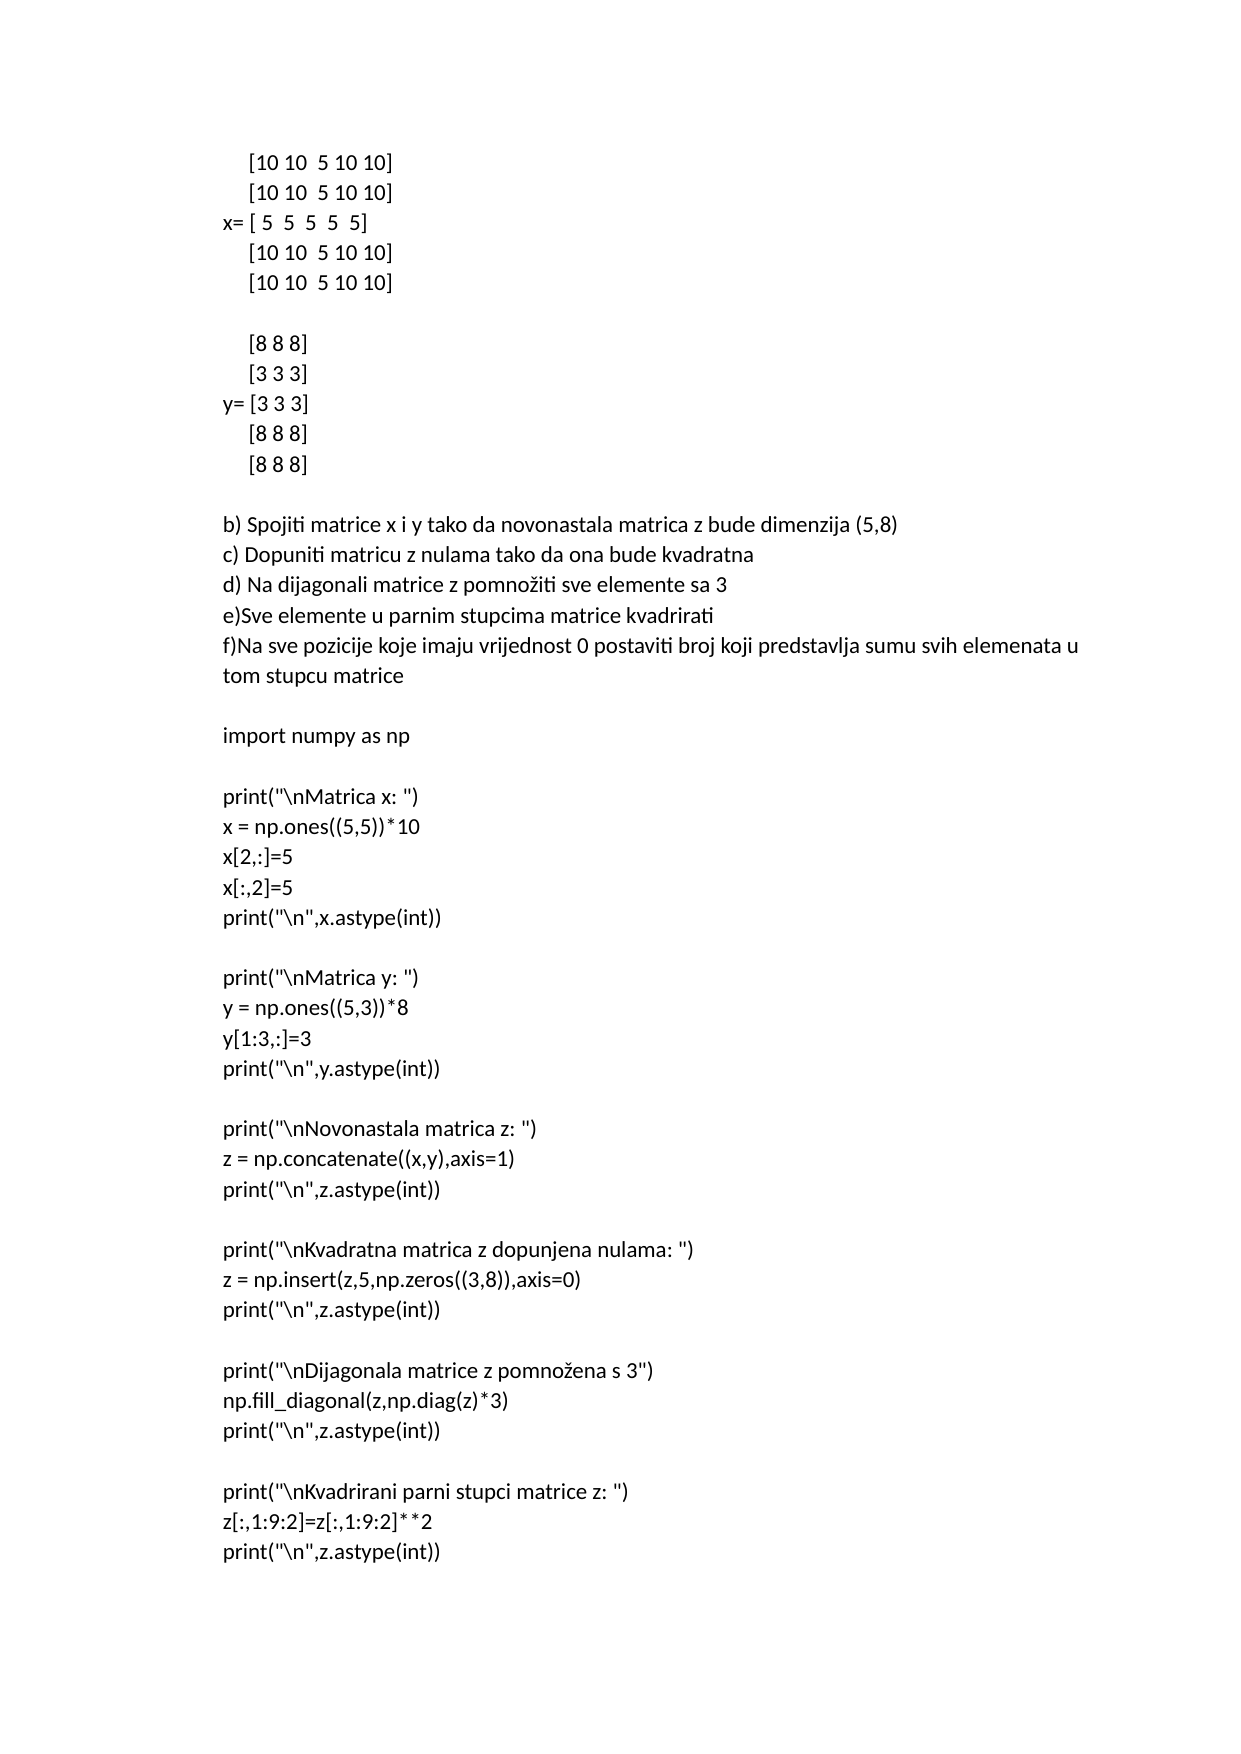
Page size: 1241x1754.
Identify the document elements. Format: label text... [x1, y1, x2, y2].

list f)Na sve pozicije koje imaju vrijednost 0 postaviti broj koji predstavlja sumu svih elemenata u tom stupcu matrice [223, 631, 1093, 689]
list [10 10 5 10 10] [223, 178, 1093, 206]
list e)Sve elemente u parnim stupcima matrice kvadrirati [223, 601, 1093, 629]
list print("\nKvadrirani parni stupci matrice z: ") [223, 1477, 1093, 1505]
list print("\n",x.astype(int)) [223, 903, 1093, 931]
list print("\n",z.astype(int)) [223, 1537, 1093, 1565]
list [3 3 3] [223, 359, 1093, 387]
list print("\n",z.astype(int)) [223, 1296, 1093, 1323]
list print("\n",y.astype(int)) [223, 1054, 1093, 1082]
list np.fill_diagonal(z,np.diag(z)*3) [223, 1386, 1093, 1414]
list x[:,2]=5 [223, 873, 1093, 901]
list print("\n",z.astype(int)) [223, 1175, 1093, 1203]
list b) Spojiti matrice x i y tako da novonastala matrica z bude dimenzija (5,8) [223, 510, 1093, 538]
list [10 10 5 10 10] [223, 148, 1093, 176]
list print("\nNovonastala matrica z: ") [223, 1114, 1093, 1142]
list print("\n",z.astype(int)) [223, 1416, 1093, 1444]
list print("\nMatrica x: ") [223, 782, 1093, 810]
list z[:,1:9:2]=z[:,1:9:2]**2 [223, 1507, 1093, 1535]
list print("\nDijagonala matrice z pomnožena s 3") [223, 1356, 1093, 1384]
list y[1:3,:]=3 [223, 1024, 1093, 1052]
list [10 10 5 10 10] [223, 238, 1093, 266]
list [8 8 8] [223, 450, 1093, 478]
list [8 8 8] [223, 329, 1093, 357]
list print("\nMatrica y: ") [223, 963, 1093, 991]
list x = np.ones((5,5))*10 [223, 812, 1093, 840]
list z = np.concatenate((x,y),axis=1) [223, 1144, 1093, 1172]
list print("\nKvadratna matrica z dopunjena nulama: ") [223, 1235, 1093, 1263]
list x[2,:]=5 [223, 842, 1093, 870]
list [10 10 5 10 10] [223, 268, 1093, 296]
list c) Dopuniti matricu z nulama tako da ona bude kvadratna [223, 540, 1093, 568]
list x= [ 5 5 5 5 5] [223, 208, 1093, 236]
list y = np.ones((5,3))*8 [223, 993, 1093, 1021]
list y= [3 3 3] [223, 389, 1093, 417]
list z = np.insert(z,5,np.zeros((3,8)),axis=0) [223, 1265, 1093, 1293]
list [8 8 8] [223, 419, 1093, 447]
list import numpy as np [223, 722, 1093, 749]
list d) Na dijagonali matrice z pomnožiti sve elemente sa 3 [223, 571, 1093, 598]
